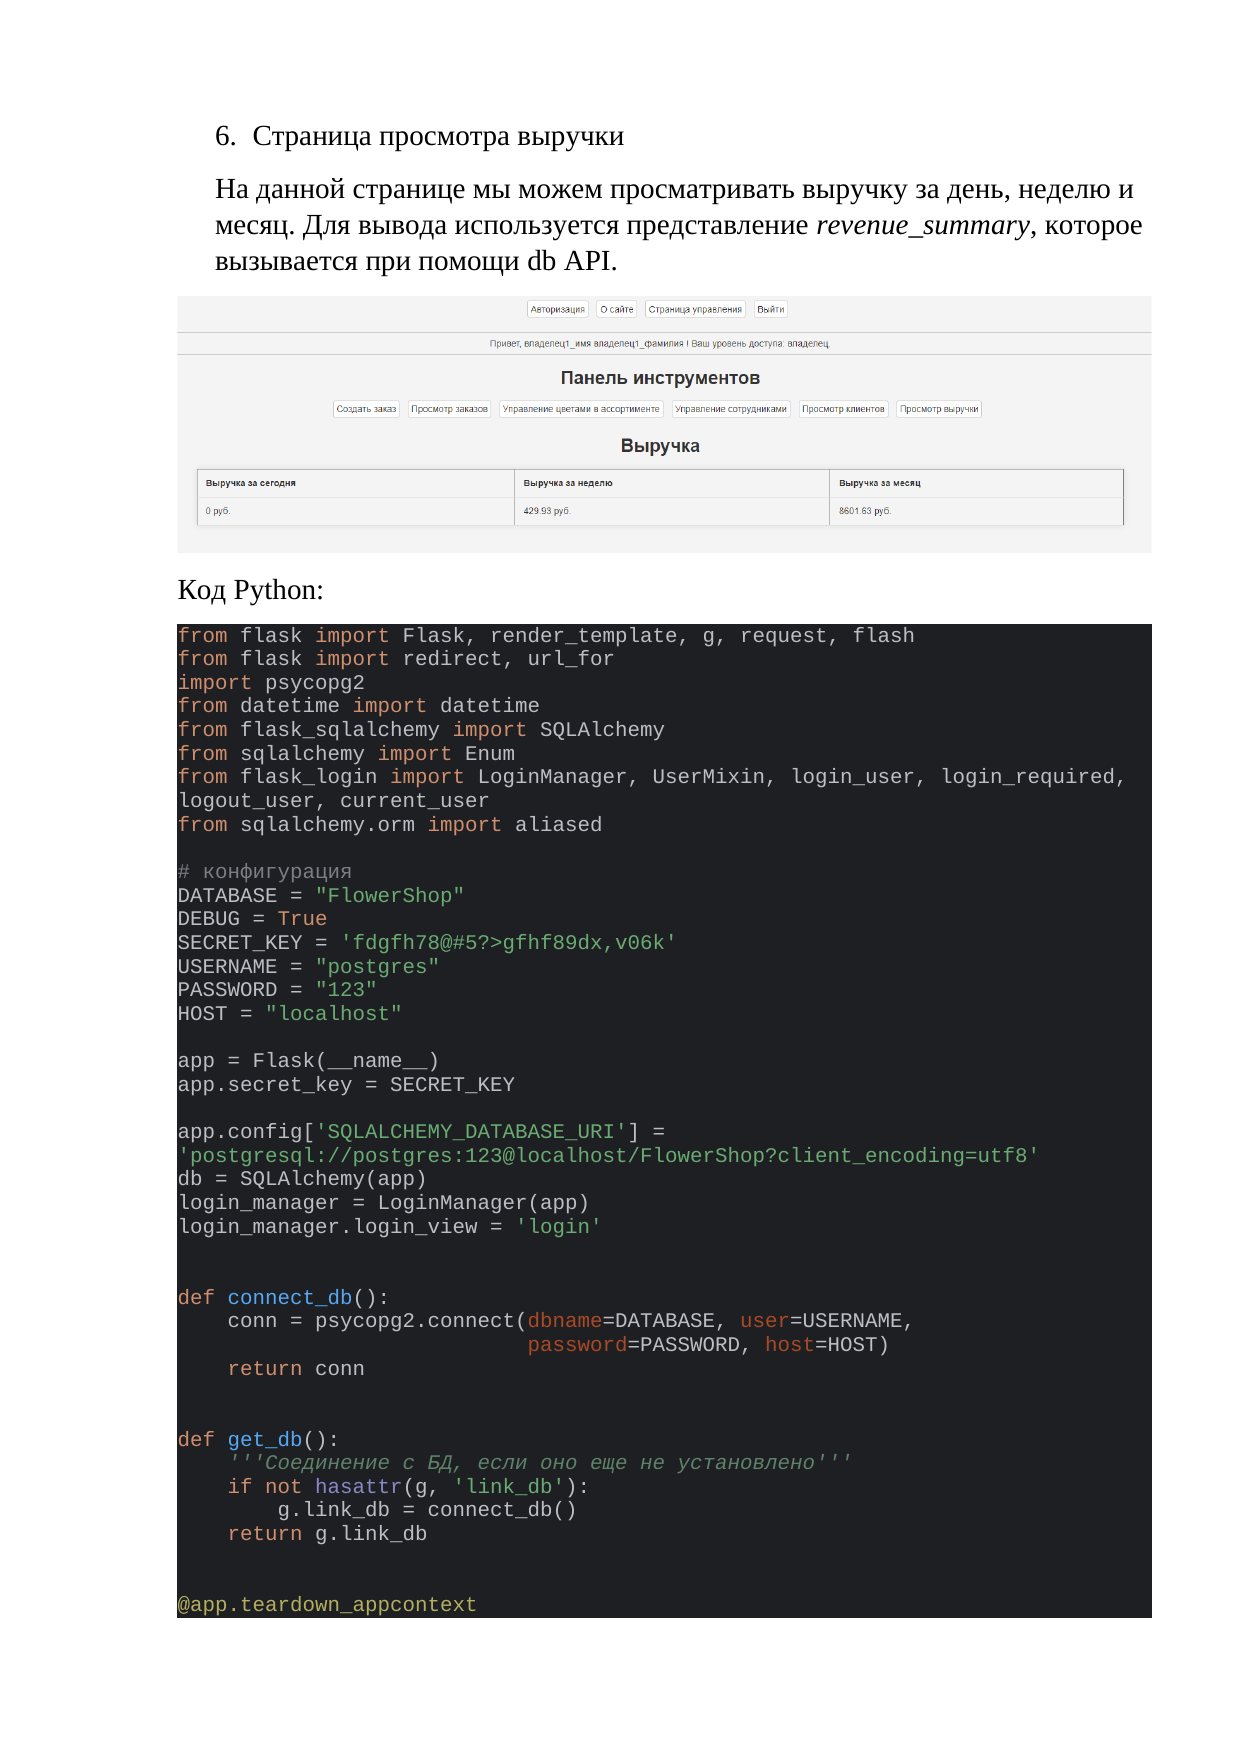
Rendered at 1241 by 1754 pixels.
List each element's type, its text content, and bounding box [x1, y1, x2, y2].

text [177, 624, 1152, 1618]
text На данной странице мы можем просматривать выручку за день, неделю и месяц. Для вывода используется представление revenue_summary, которое вызывается при помощи db API. [215, 171, 1152, 277]
list Страница просмотра выручки [215, 118, 1152, 152]
picture [177, 296, 1152, 553]
text Код Python: [177, 572, 1152, 605]
